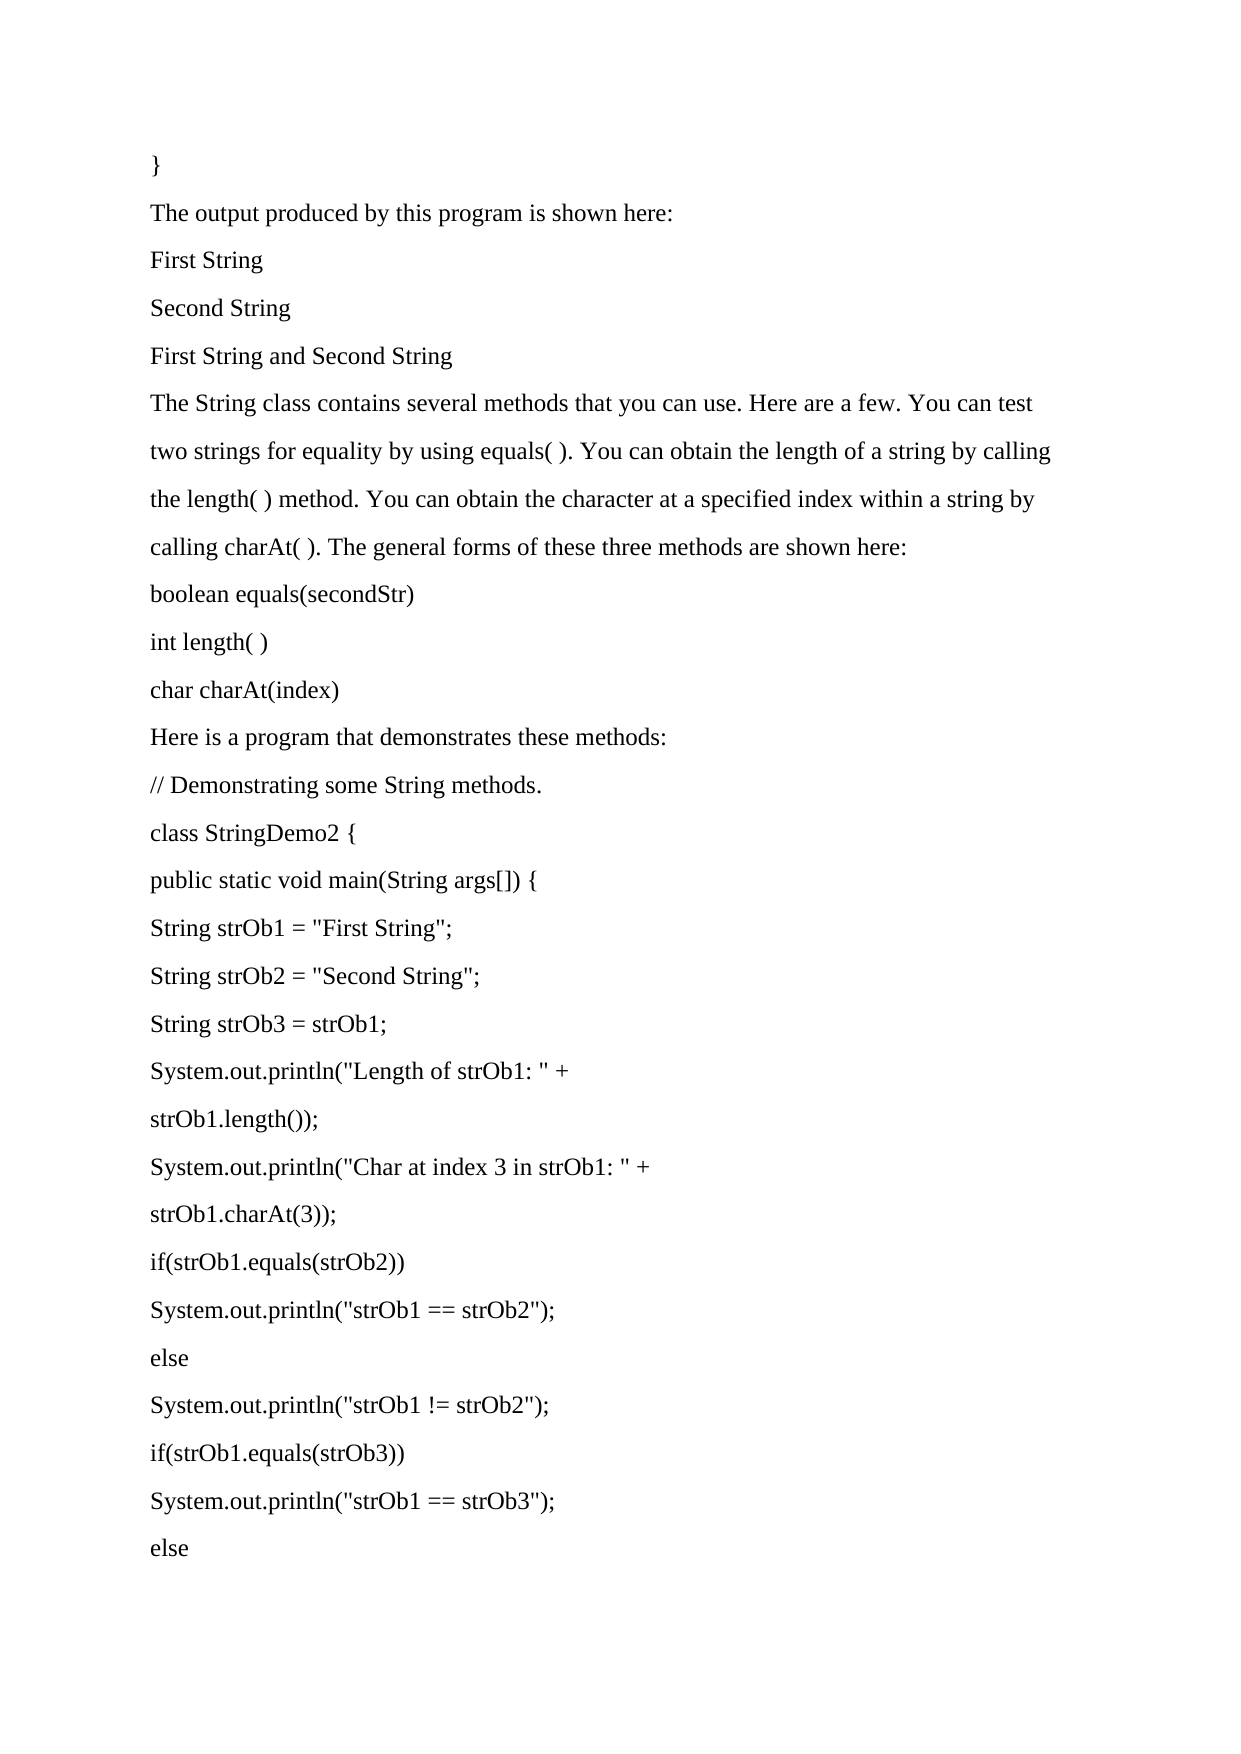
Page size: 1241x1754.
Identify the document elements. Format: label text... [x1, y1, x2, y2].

text char charAt(index) [150, 675, 1090, 703]
text calling charAt( ). The general forms of these three methods are shown here: [150, 532, 1090, 560]
text The output produced by this program is shown here: [150, 198, 1090, 226]
text System.out.println("Char at index 3 in strOb1: " + [150, 1152, 1090, 1181]
text class StringDemo2 { [150, 818, 1090, 847]
text two strings for equality by using equals( ). You can obtain the length of a string by calling [150, 436, 1090, 465]
text boolean equals(secondStr) [150, 579, 1090, 608]
text else [150, 1343, 1090, 1371]
text System.out.println("strOb1 == strOb3"); [150, 1486, 1090, 1514]
text String strOb3 = strOb1; [150, 1009, 1090, 1037]
text strOb1.length()); [150, 1104, 1090, 1133]
text String strOb1 = "First String"; [150, 913, 1090, 942]
text else [150, 1533, 1090, 1562]
text // Demonstrating some String methods. [150, 770, 1090, 799]
text Second String [150, 293, 1090, 322]
text strOb1.charAt(3)); [150, 1199, 1090, 1228]
text int length( ) [150, 627, 1090, 656]
text String strOb2 = "Second String"; [150, 961, 1090, 990]
text First String and Second String [150, 341, 1090, 369]
text System.out.println("Length of strOb1: " + [150, 1056, 1090, 1085]
text Here is a program that demonstrates these methods: [150, 722, 1090, 751]
text First String [150, 245, 1090, 274]
text System.out.println("strOb1 == strOb2"); [150, 1295, 1090, 1324]
text the length( ) method. You can obtain the character at a specified index within a string by [150, 484, 1090, 513]
text public static void main(String args[]) { [150, 866, 1090, 894]
text if(strOb1.equals(strOb2)) [150, 1247, 1090, 1276]
text System.out.println("strOb1 != strOb2"); [150, 1390, 1090, 1419]
text if(strOb1.equals(strOb3)) [150, 1438, 1090, 1467]
text The String class contains several methods that you can use. Here are a few. You can test [150, 388, 1090, 417]
text } [150, 150, 1090, 179]
